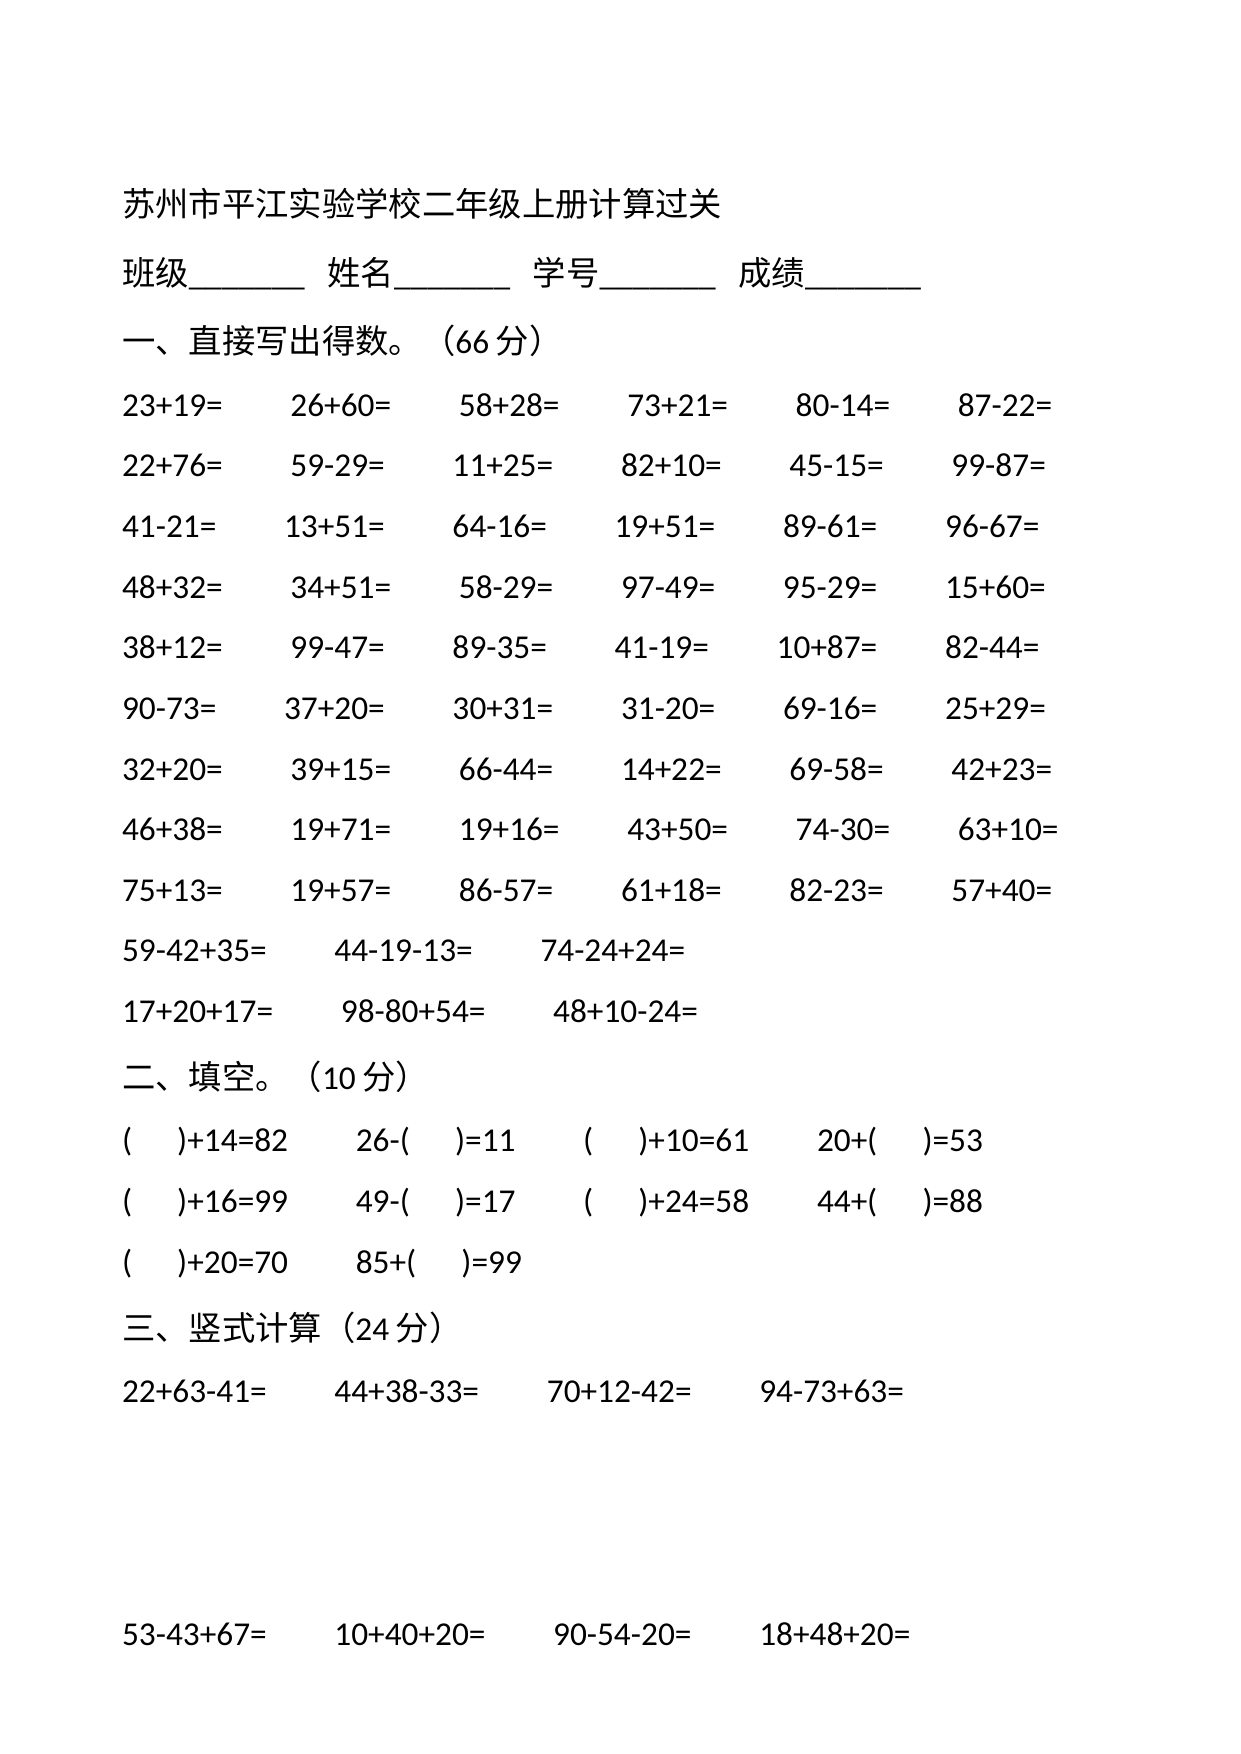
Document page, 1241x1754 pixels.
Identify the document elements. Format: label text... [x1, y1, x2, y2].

text 38+12= 99-47= 89-35= 41-19= 10+87= 82-44= [122, 626, 1118, 667]
text 41-21= 13+51= 64-16= 19+51= 89-61= 96-67= [122, 505, 1118, 546]
text 苏州市平江实验学校二年级上册计算过关 [122, 177, 1118, 226]
text 75+13= 19+57= 86-57= 61+18= 82-23= 57+40= [122, 869, 1118, 909]
text 46+38= 19+71= 19+16= 43+50= 74-30= 63+10= [122, 808, 1118, 849]
text 二、填空。（10分） [122, 1051, 1118, 1099]
text 59-42+35= 44-19-13= 74-24+24= [122, 929, 1118, 970]
text ( )+16=99 49-( )=17 ( )+24=58 44+( )=88 [122, 1180, 1118, 1221]
text 32+20= 39+15= 66-44= 14+22= 69-58= 42+23= [122, 747, 1118, 788]
text ( )+14=82 26-( )=11 ( )+10=61 20+( )=53 [122, 1119, 1118, 1160]
text 22+63-41= 44+38-33= 70+12-42= 94-73+63= [122, 1370, 1118, 1411]
text 53-43+67= 10+40+20= 90-54-20= 18+48+20= [122, 1612, 1118, 1653]
text 48+32= 34+51= 58-29= 97-49= 95-29= 15+60= [122, 566, 1118, 606]
text 17+20+17= 98-80+54= 48+10-24= [122, 990, 1118, 1031]
text 23+19= 26+60= 58+28= 73+21= 80-14= 87-22= [122, 384, 1118, 424]
text 22+76= 59-29= 11+25= 82+10= 45-15= 99-87= [122, 444, 1118, 485]
text 90-73= 37+20= 30+31= 31-20= 69-16= 25+29= [122, 687, 1118, 728]
text 班级_______ 姓名_______ 学号_______ 成绩_______ [122, 246, 1118, 294]
text ( )+20=70 85+( )=99 [122, 1241, 1118, 1281]
text 三、竖式计算（24分） [122, 1301, 1118, 1349]
text 一、直接写出得数。（66分） [122, 315, 1118, 363]
